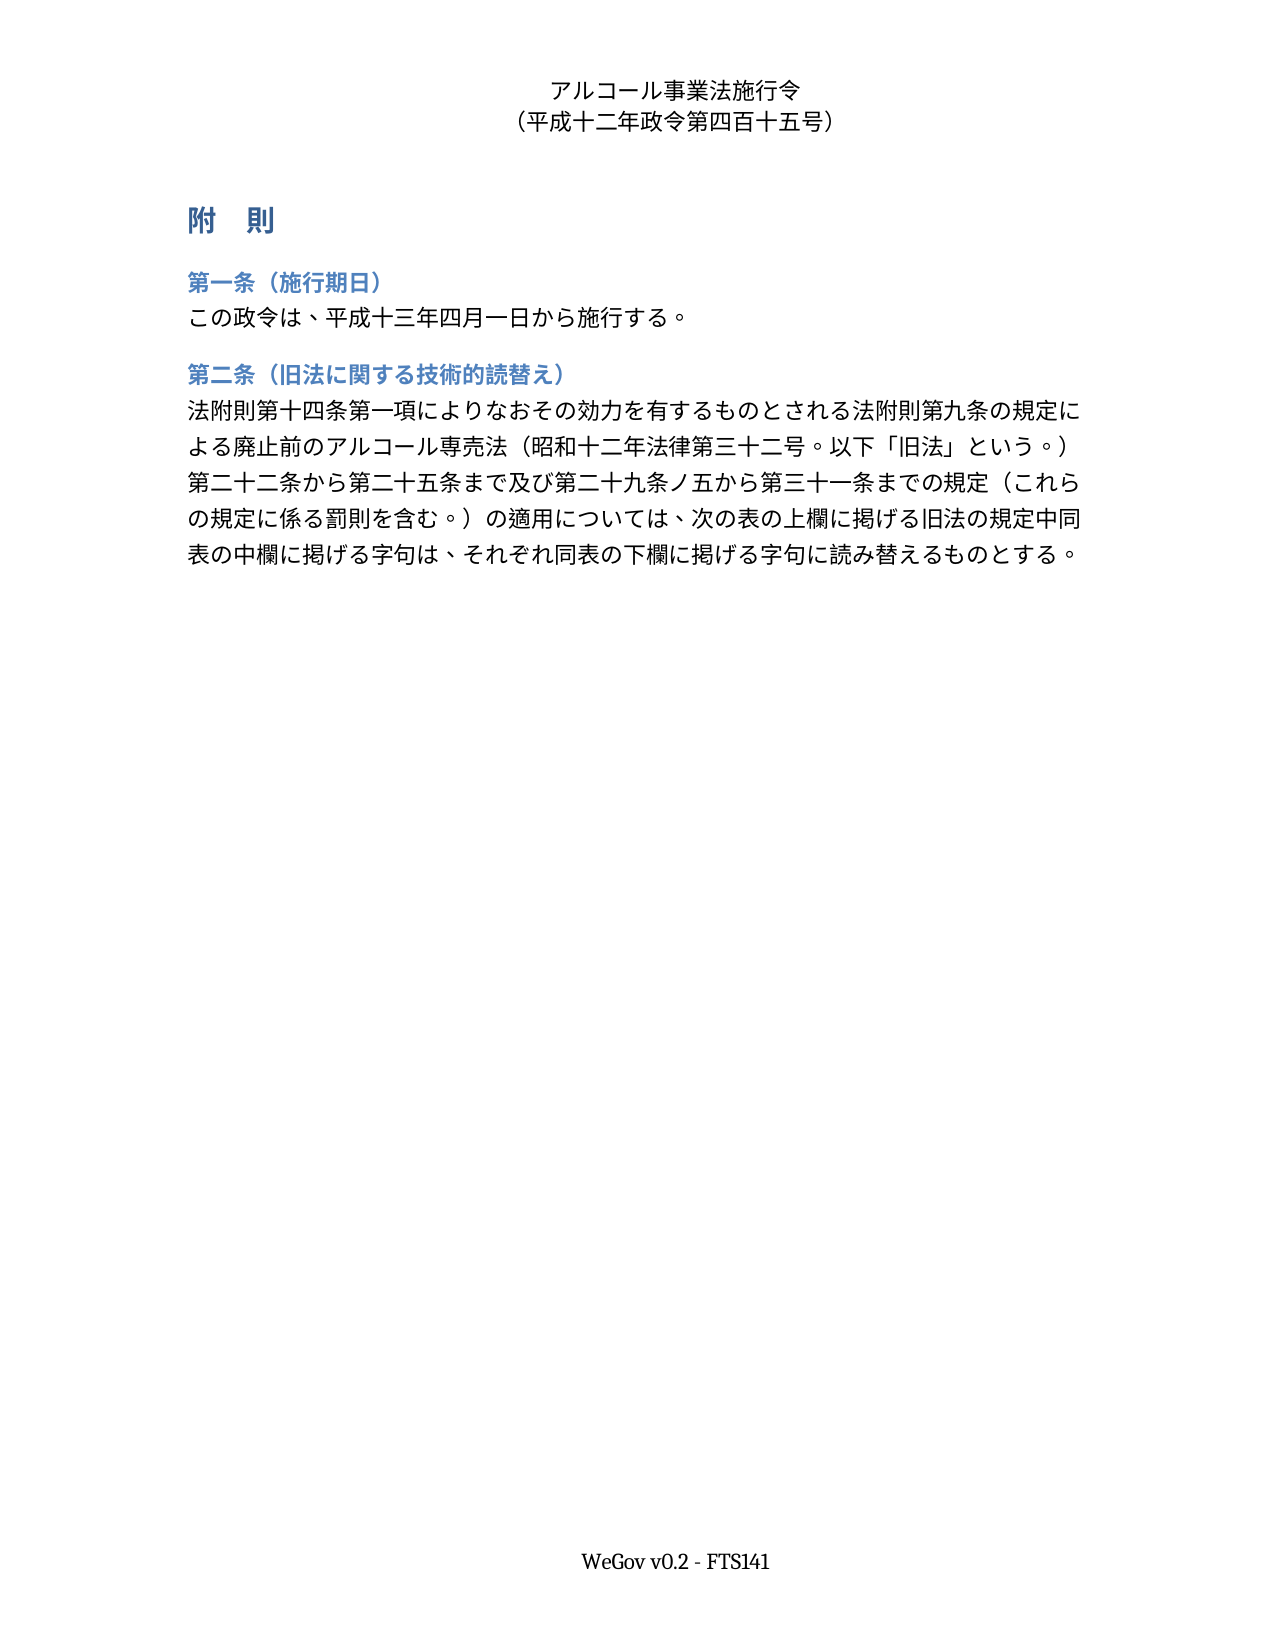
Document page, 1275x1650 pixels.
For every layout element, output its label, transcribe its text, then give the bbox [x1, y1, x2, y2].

text この政令は、平成十三年四月一日から施行する。 [187, 302, 1087, 334]
subtitle 第一条（施行期日） [187, 266, 1087, 298]
subtitle 附 則 [187, 200, 1087, 240]
subtitle 第二条（旧法に関する技術的読替え） [187, 359, 1087, 390]
text 法附則第十四条第一項によりなおその効力を有するものとされる法附則第九条の規定による廃止前のアルコール専売法（昭和十二年法律第三十二号。以下「旧法」という。）第二十二条から第二十五条まで及び第二十九条ノ五から第三十一条までの規定（これらの規定に係る罰則を含む。）の適用については、次の表の上欄に掲げる旧法の規定中同表の中欄に掲げる字句は、それぞれ同表の下欄に掲げる字句に読み替えるものとする。 [187, 395, 1087, 570]
